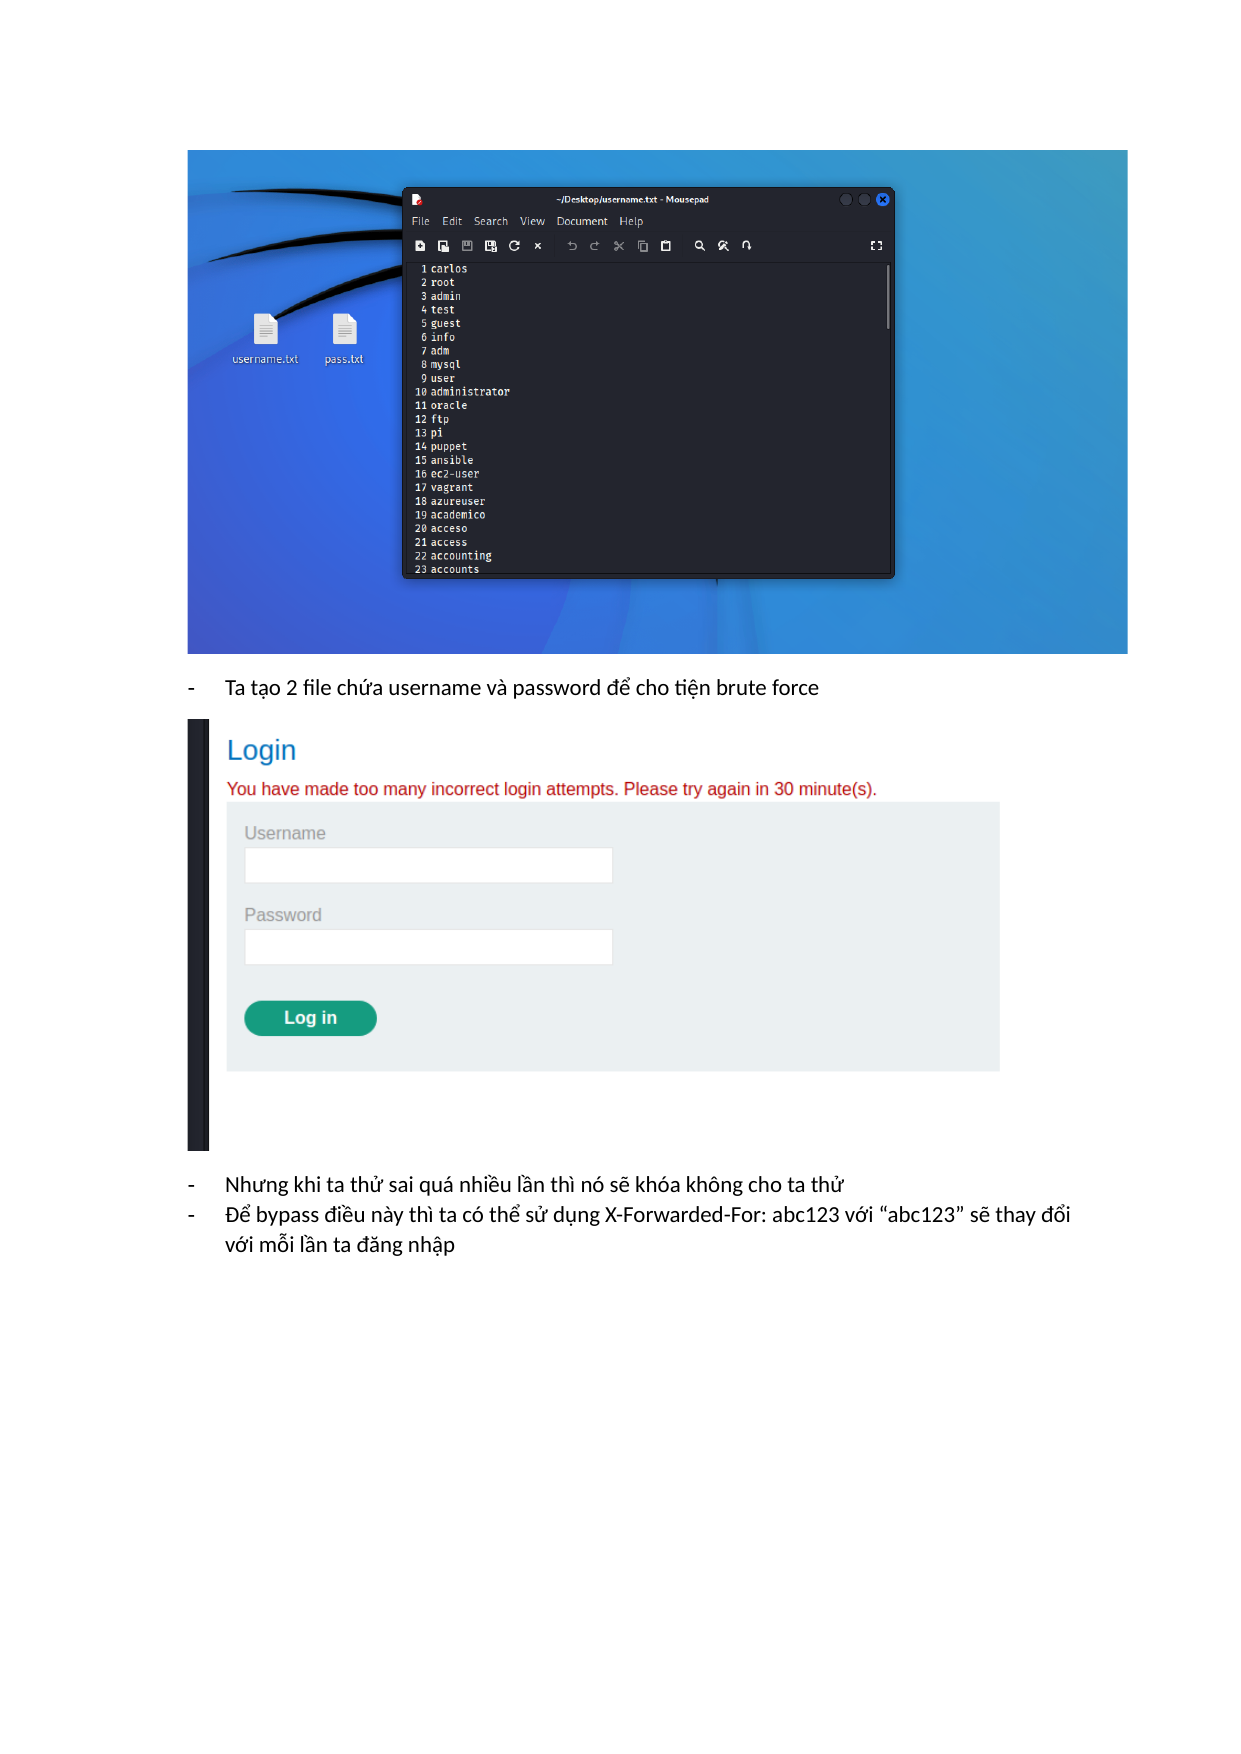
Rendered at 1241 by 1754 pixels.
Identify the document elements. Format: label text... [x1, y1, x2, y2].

list Để bypass điều này thì ta có thể sử dụng X-Forwarded-For: abc123 với “abc123” sẽ thay đổi với mỗi lần ta đăng nhập [187, 1200, 1090, 1258]
picture [187, 719, 1128, 1151]
picture [187, 150, 1128, 654]
list Nhưng khi ta thử sai quá nhiều lần thì nó sẽ khóa không cho ta thử [187, 1170, 1090, 1198]
list Ta tạo 2 file chứa username và password để cho tiện brute force [187, 673, 1090, 701]
